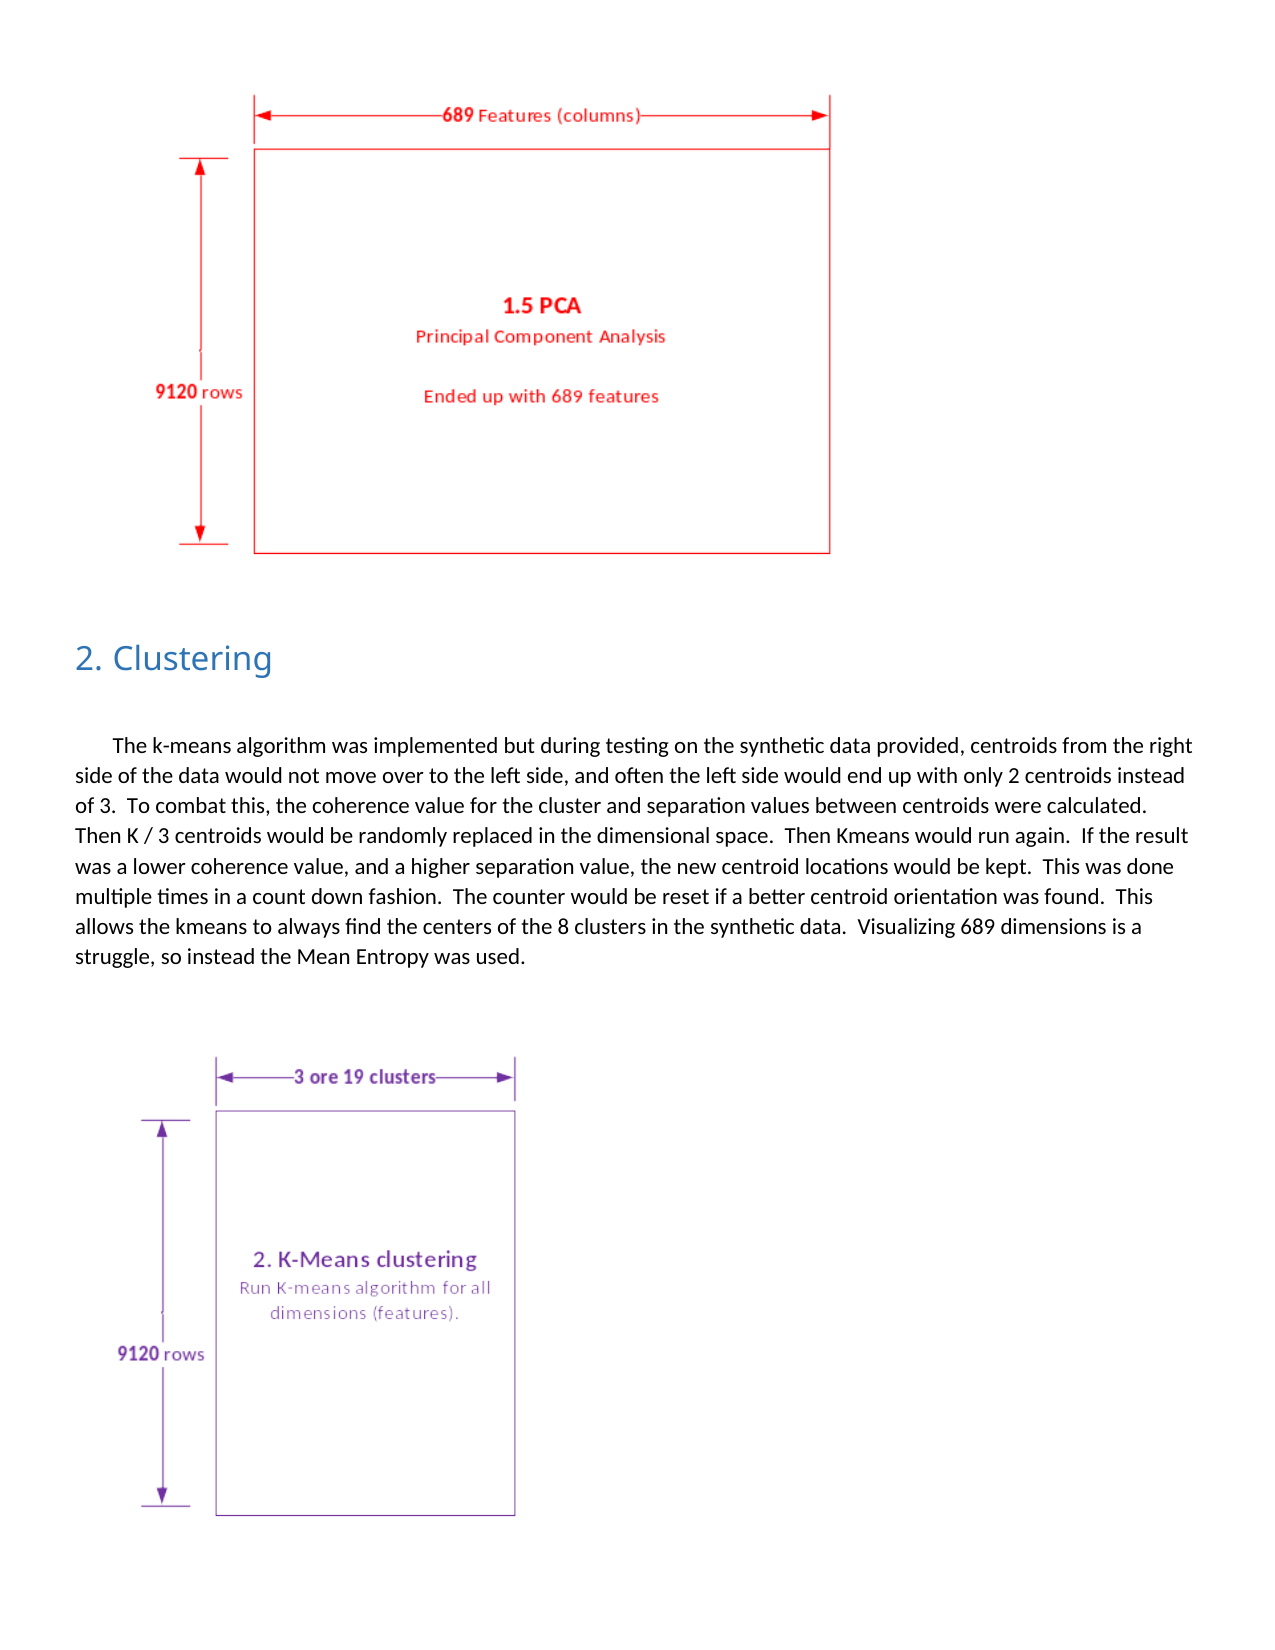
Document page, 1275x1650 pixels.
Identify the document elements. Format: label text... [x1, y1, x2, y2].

text The k-means algorithm was implemented but during testing on the synthetic data provided, centroids from the right side of the data would not move over to the left side, and often the left side would end up with only 2 centroids instead of 3. To combat this, the coherence value for the cluster and separation values between centroids were calculated. Then K / 3 centroids would be randomly replaced in the dimensional space. Then Kmeans would run again. If the result was a lower coherence value, and a higher separation value, the new centroid locations would be kept. This was done multiple times in a count down fashion. The counter would be reset if a better centroid orientation was found. This allows the kmeans to always find the centers of the 8 clusters in the synthetic data. Visualizing 689 dimensions is a struggle, so instead the Mean Entropy was used. [75, 731, 1200, 970]
subtitle Clustering [75, 635, 1200, 681]
